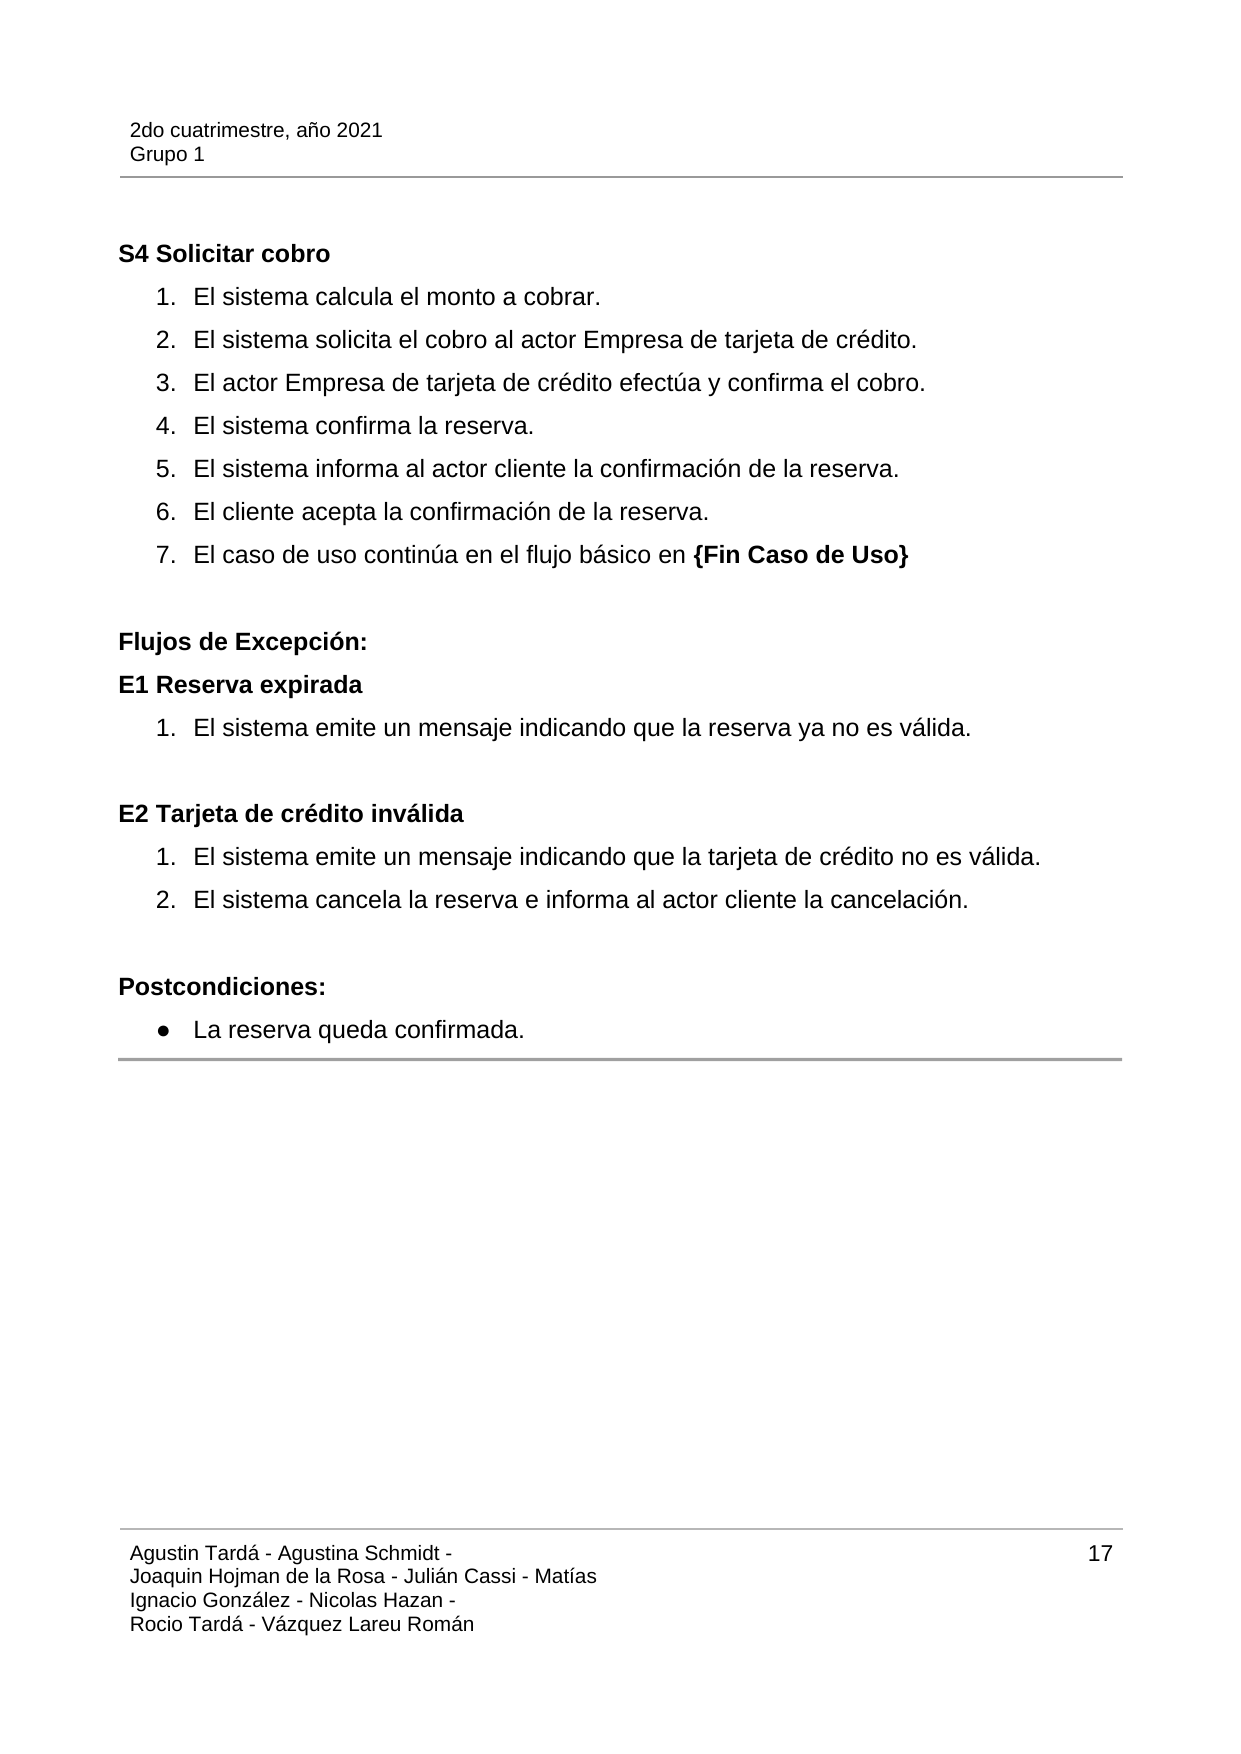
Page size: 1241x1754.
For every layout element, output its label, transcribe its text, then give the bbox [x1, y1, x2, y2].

list El sistema emite un mensaje indicando que la reserva ya no es válida. [156, 713, 1122, 742]
text E1 Reserva expirada [118, 670, 1122, 698]
list El sistema confirma la reserva. [156, 411, 1122, 440]
list El caso de uso continúa en el flujo básico en {Fin Caso de Uso} [156, 540, 1122, 569]
text E2 Tarjeta de crédito inválida [118, 799, 1122, 828]
list El sistema emite un mensaje indicando que la tarjeta de crédito no es válida. [156, 842, 1122, 871]
list El sistema cancela la reserva e informa al actor cliente la cancelación. [156, 885, 1122, 914]
list El sistema informa al actor cliente la confirmación de la reserva. [156, 454, 1122, 483]
list La reserva queda confirmada. [156, 1015, 1122, 1043]
text S4 Solicitar cobro [118, 238, 1122, 267]
text Flujos de Excepción: [118, 627, 1122, 655]
text Postcondiciones: [118, 972, 1122, 1000]
list El sistema calcula el monto a cobrar. [156, 282, 1122, 310]
list El sistema solicita el cobro al actor Empresa de tarjeta de crédito. [156, 325, 1122, 353]
list El actor Empresa de tarjeta de crédito efectúa y confirma el cobro. [156, 368, 1122, 397]
list El cliente acepta la confirmación de la reserva. [156, 497, 1122, 526]
